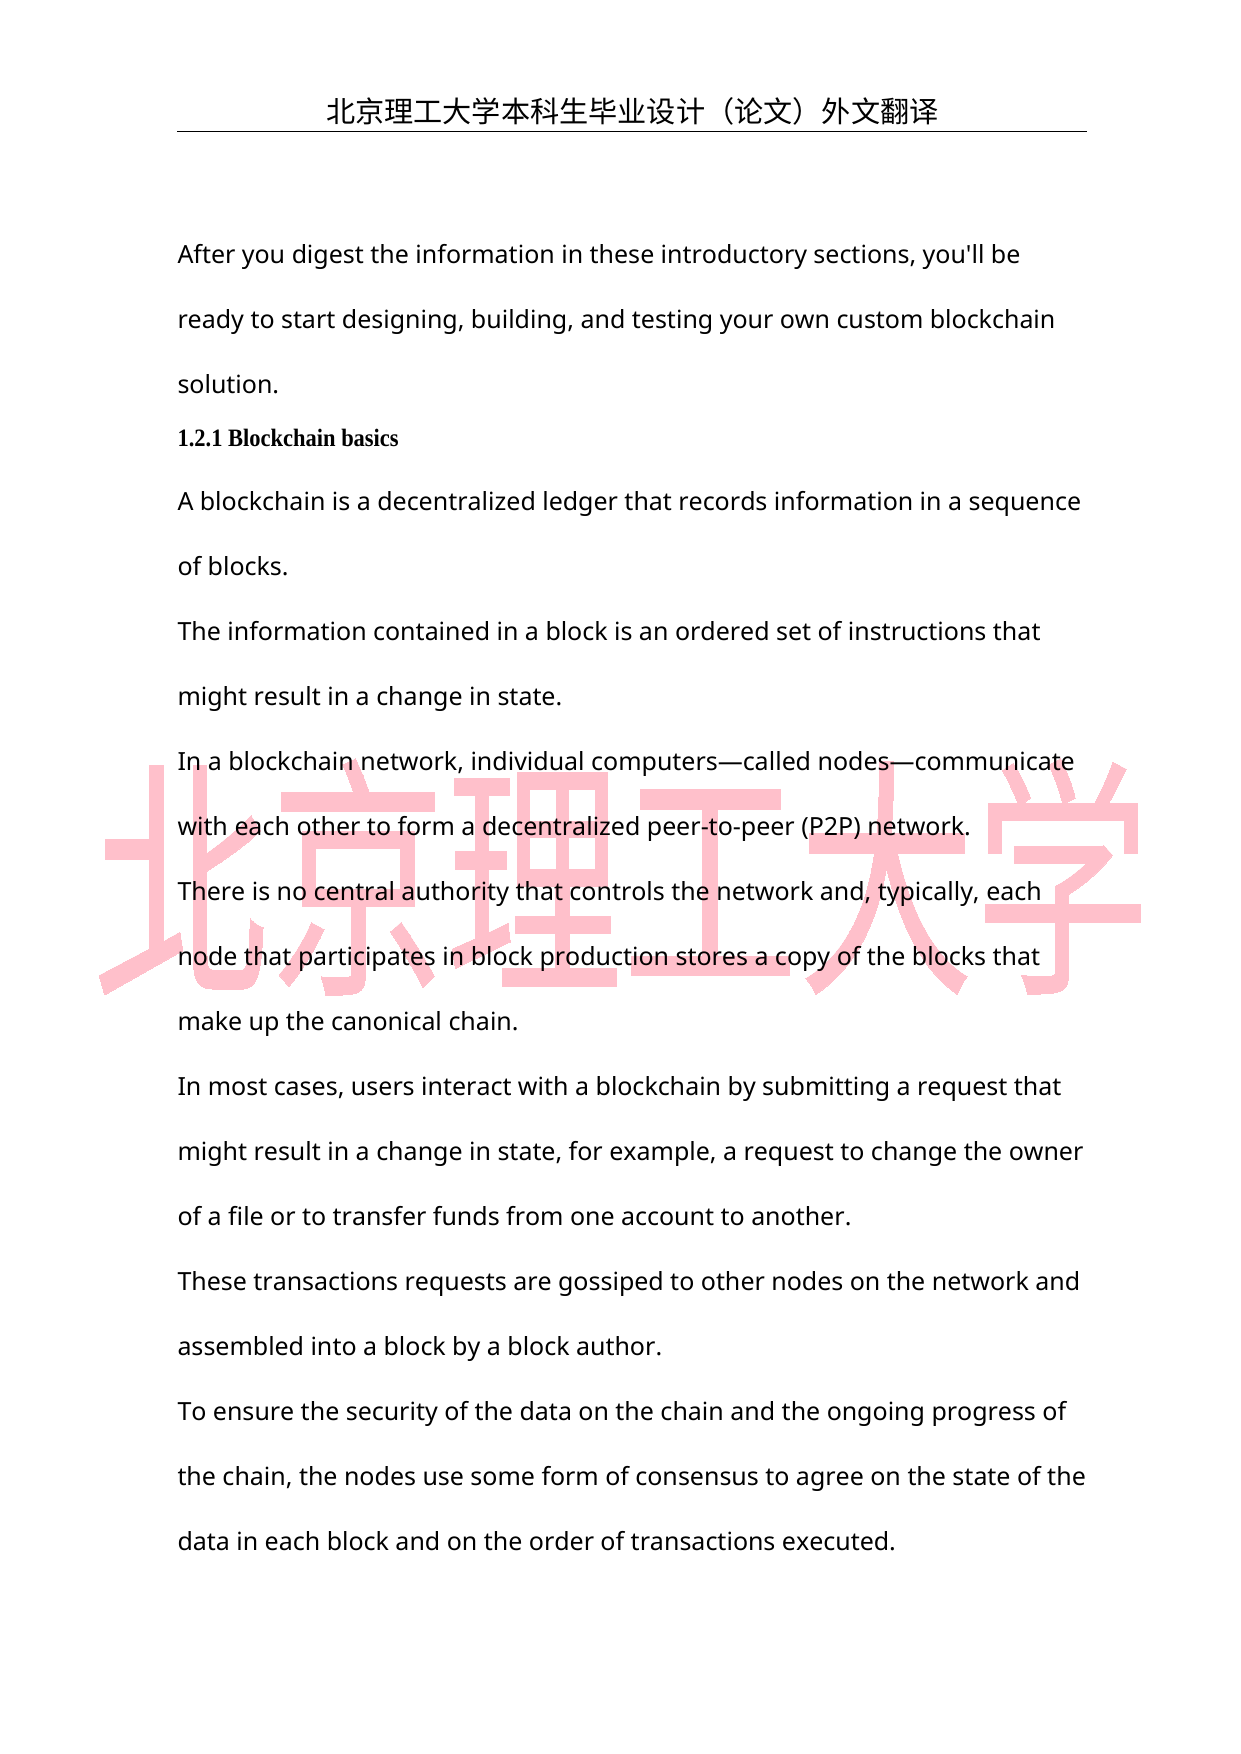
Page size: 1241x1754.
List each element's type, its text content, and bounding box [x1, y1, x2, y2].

text These transactions requests are gossiped to other nodes on the network and assembled into a block by a block author. [177, 1248, 1087, 1378]
text In most cases, users interact with a blockchain by submitting a request that might result in a change in state, for example, a request to change the owner of a file or to transfer funds from one account to another. [177, 1053, 1087, 1248]
subtitle 1.2.1 Blockchain basics [177, 421, 1087, 454]
text To ensure the security of the data on the chain and the ongoing progress of the chain, the nodes use some form of consensus to agree on the state of the data in each block and on the order of transactions executed. [177, 1378, 1087, 1573]
text After you digest the information in these introductory sections, you'll be ready to start designing, building, and testing your own custom blockchain solution. [177, 221, 1087, 416]
text The information contained in a block is an ordered set of instructions that might result in a change in state. [177, 598, 1087, 728]
text In a blockchain network, individual computers—called nodes—communicate with each other to form a decentralized peer-to-peer (P2P) network. [177, 728, 1087, 858]
text A blockchain is a decentralized ledger that records information in a sequence of blocks. [177, 468, 1087, 598]
text There is no central authority that controls the network and, typically, each node that participates in block production stores a copy of the blocks that make up the canonical chain. [177, 858, 1087, 1053]
